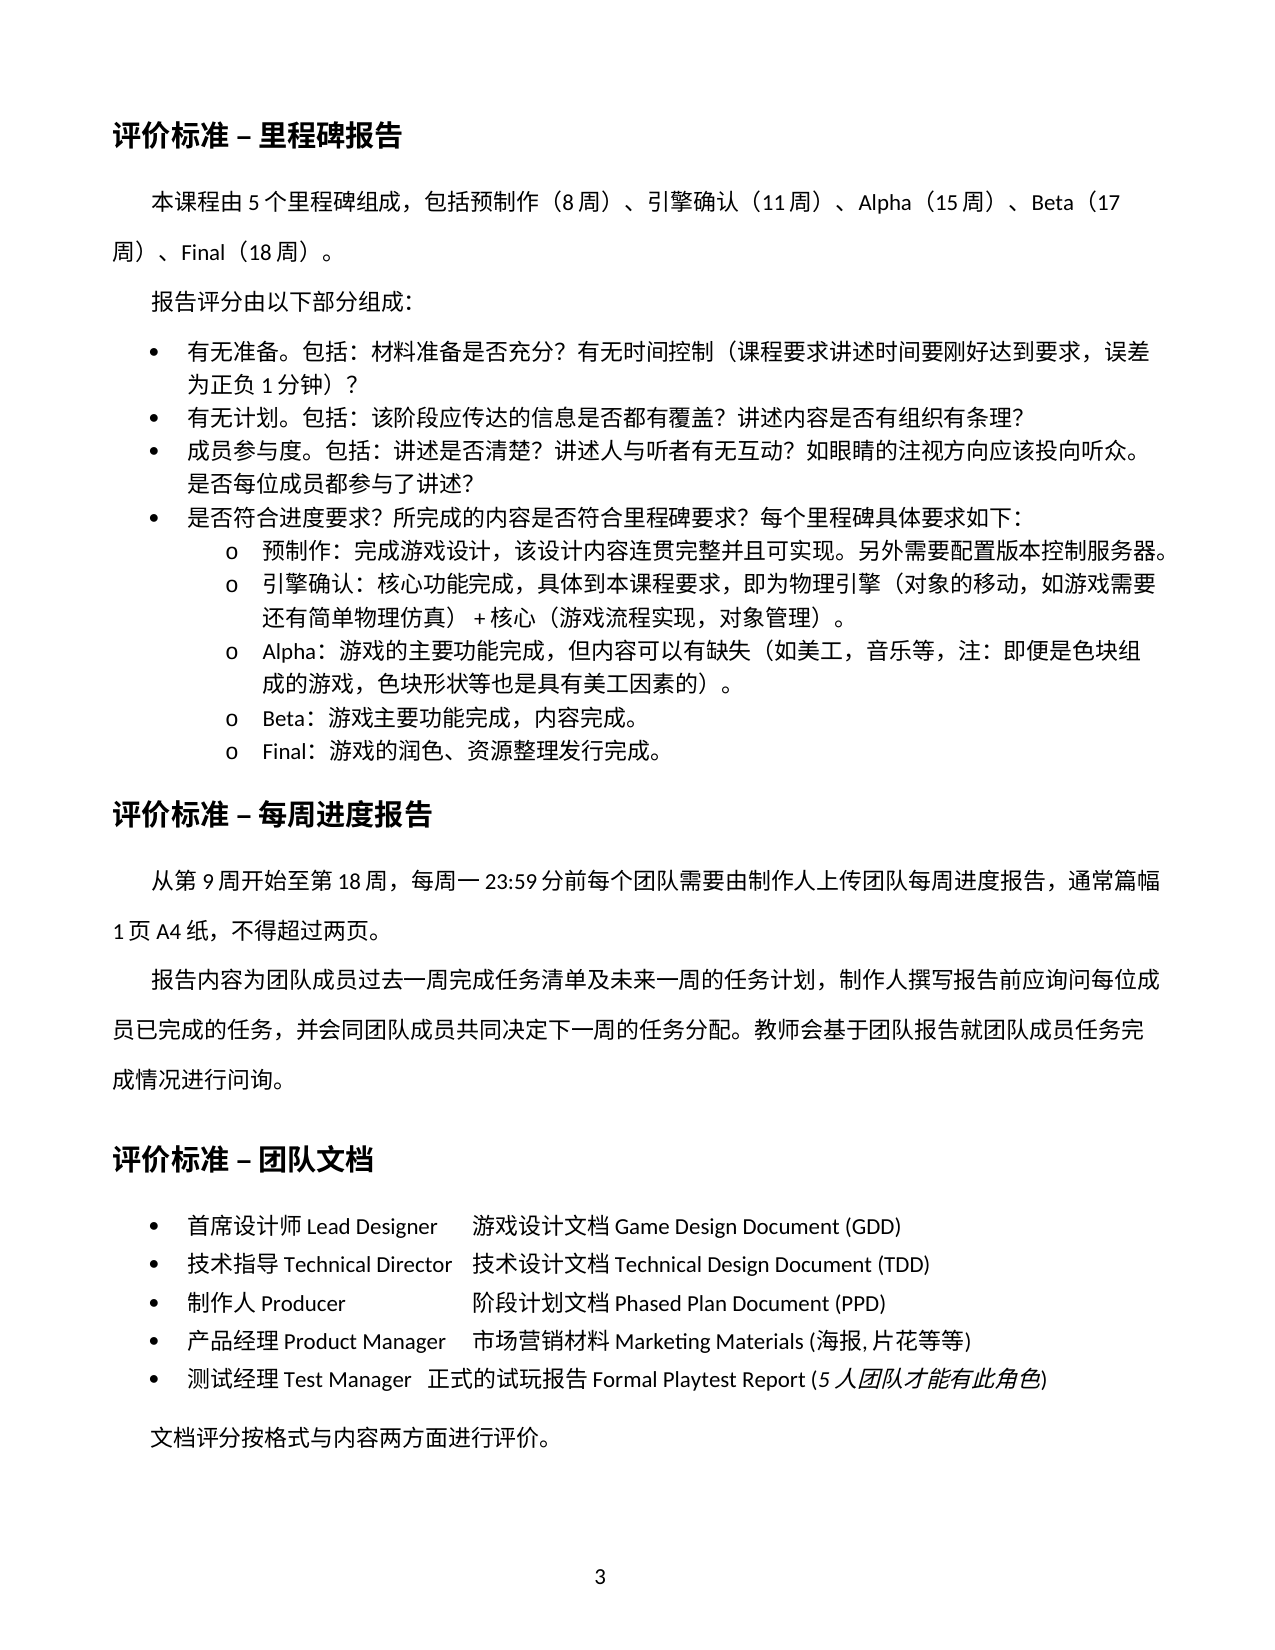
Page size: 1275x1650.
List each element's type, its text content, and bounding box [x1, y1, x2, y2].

list 测试经理Test Manager 正式的试玩报告Formal Playtest Report (5人团队才能有此角色) [150, 1361, 1162, 1394]
list 有无准备。包括：材料准备是否充分？有无时间控制（课程要求讲述时间要刚好达到要求，误差为正负1分钟）？ [150, 333, 1162, 400]
list 是否符合进度要求？所完成的内容是否符合里程碑要求？每个里程碑具体要求如下： [150, 499, 1162, 533]
text 本课程由5个里程碑组成，包括预制作（8周）、引擎确认（11周）、Alpha（15周）、Beta（17周）、Final（18周）。 [112, 184, 1162, 267]
list 技术指导Technical Director 技术设计文档Technical Design Document (TDD) [150, 1246, 1162, 1279]
list Final：游戏的润色、资源整理发行完成。 [225, 733, 1162, 766]
text 报告内容为团队成员过去一周完成任务清单及未来一周的任务计划，制作人撰写报告前应询问每位成员已完成的任务，并会同团队成员共同决定下一周的任务分配。教师会基于团队报告就团队成员任务完成情况进行问询。 [112, 962, 1162, 1095]
list 成员参与度。包括：讲述是否清楚？讲述人与听者有无互动？如眼睛的注视方向应该投向听众。是否每位成员都参与了讲述？ [150, 433, 1162, 499]
text 文档评分按格式与内容两方面进行评价。 [150, 1420, 1162, 1453]
text 报告评分由以下部分组成： [112, 283, 1162, 317]
subtitle 评价标准 – 每周进度报告 [112, 791, 1162, 834]
list 首席设计师Lead Designer 游戏设计文档Game Design Document (GDD) [150, 1208, 1162, 1241]
subtitle 评价标准 – 团队文档 [112, 1137, 1162, 1179]
list Alpha：游戏的主要功能完成，但内容可以有缺失（如美工，音乐等，注：即便是色块组成的游戏，色块形状等也是具有美工因素的）。 [225, 633, 1162, 699]
list 有无计划。包括：该阶段应传达的信息是否都有覆盖？讲述内容是否有组织有条理？ [150, 400, 1162, 433]
text 从第9周开始至第18周，每周一23:59分前每个团队需要由制作人上传团队每周进度报告，通常篇幅1页A4纸，不得超过两页。 [112, 863, 1162, 946]
list 引擎确认：核心功能完成，具体到本课程要求，即为物理引擎（对象的移动，如游戏需要还有简单物理仿真） + 核心（游戏流程实现，对象管理）。 [225, 566, 1162, 633]
list 制作人Producer 阶段计划文档Phased Plan Document (PPD) [150, 1284, 1162, 1318]
subtitle 评价标准 – 里程碑报告 [112, 112, 1162, 155]
list 产品经理Product Manager 市场营销材料Marketing Materials (海报, 片花等等) [150, 1323, 1162, 1356]
list Beta：游戏主要功能完成，内容完成。 [225, 699, 1162, 733]
list 预制作：完成游戏设计，该设计内容连贯完整并且可实现。另外需要配置版本控制服务器。 [225, 533, 1162, 566]
